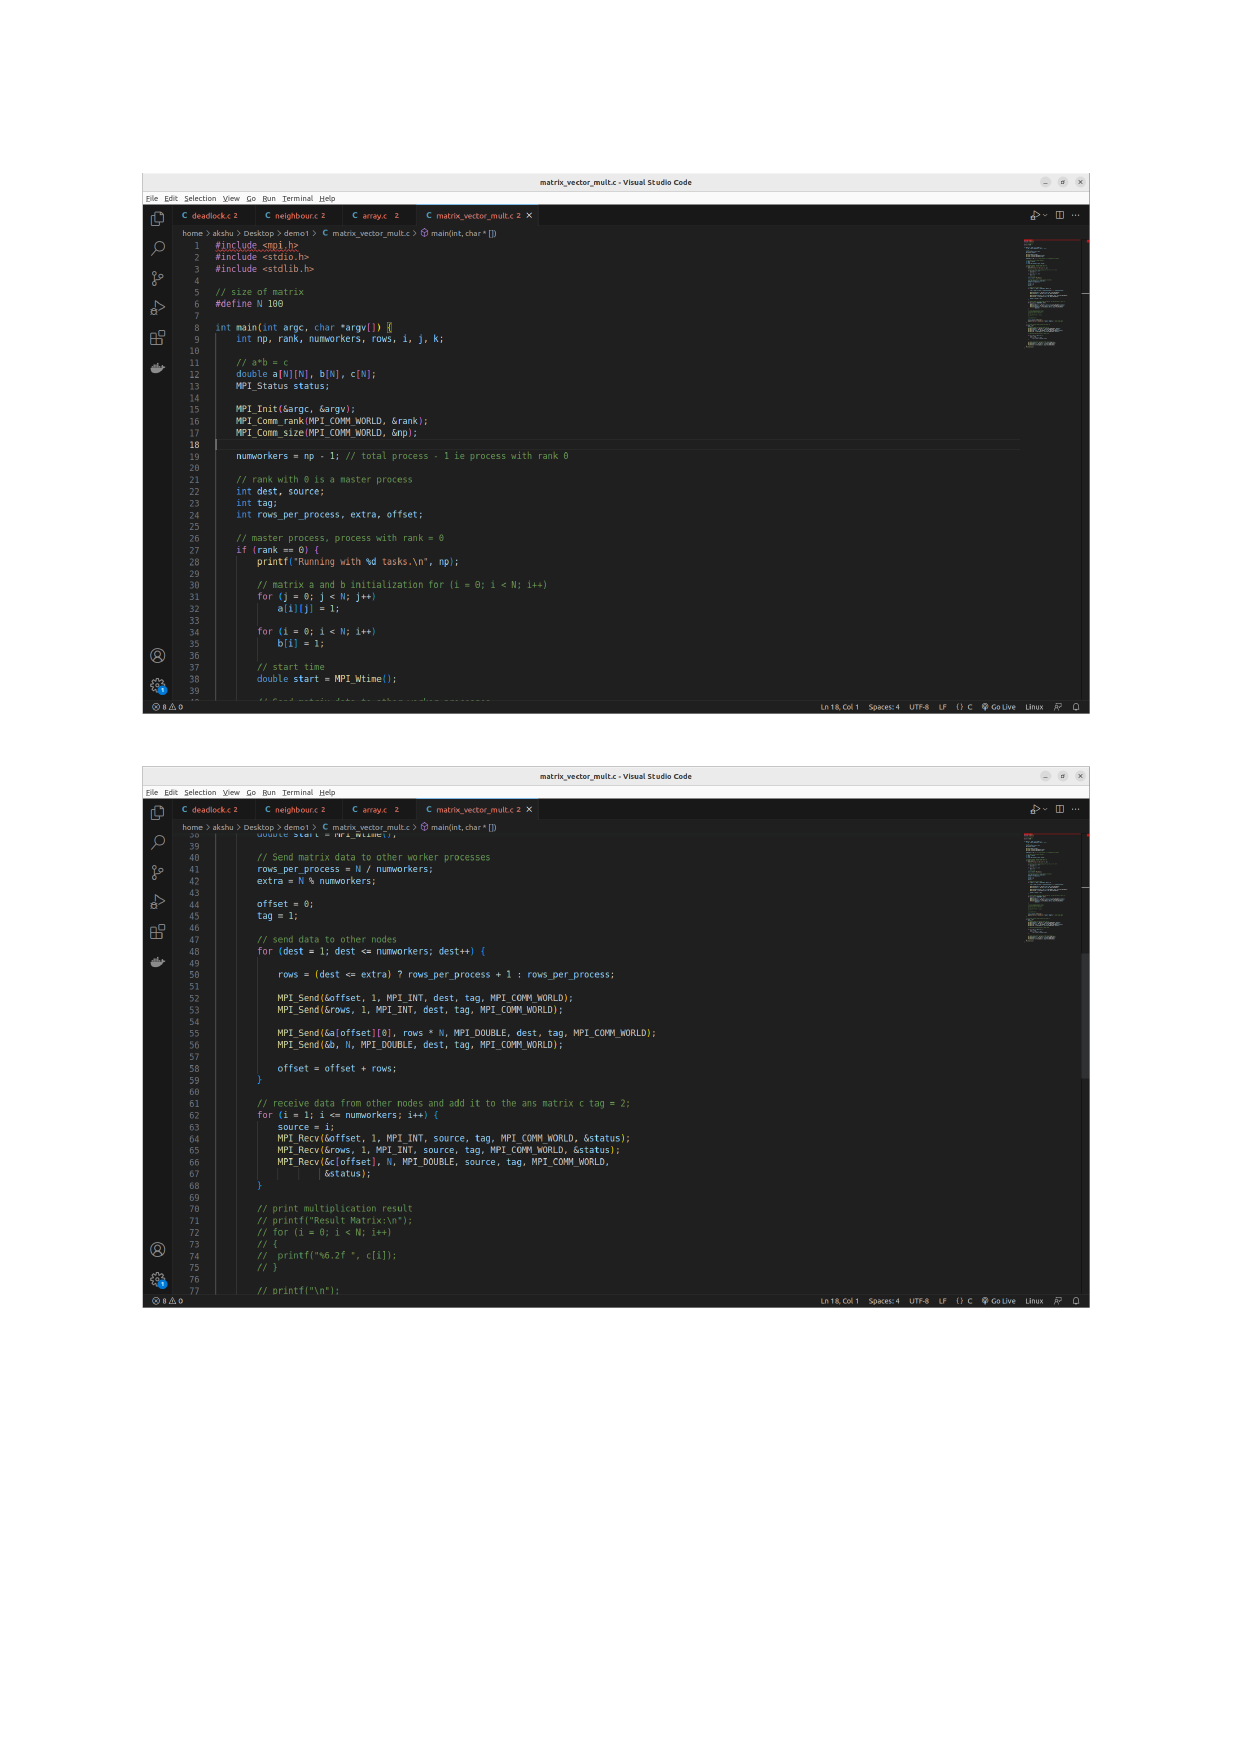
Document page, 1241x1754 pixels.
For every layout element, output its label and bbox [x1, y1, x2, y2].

picture [142, 766, 1090, 1308]
picture [142, 173, 1090, 714]
